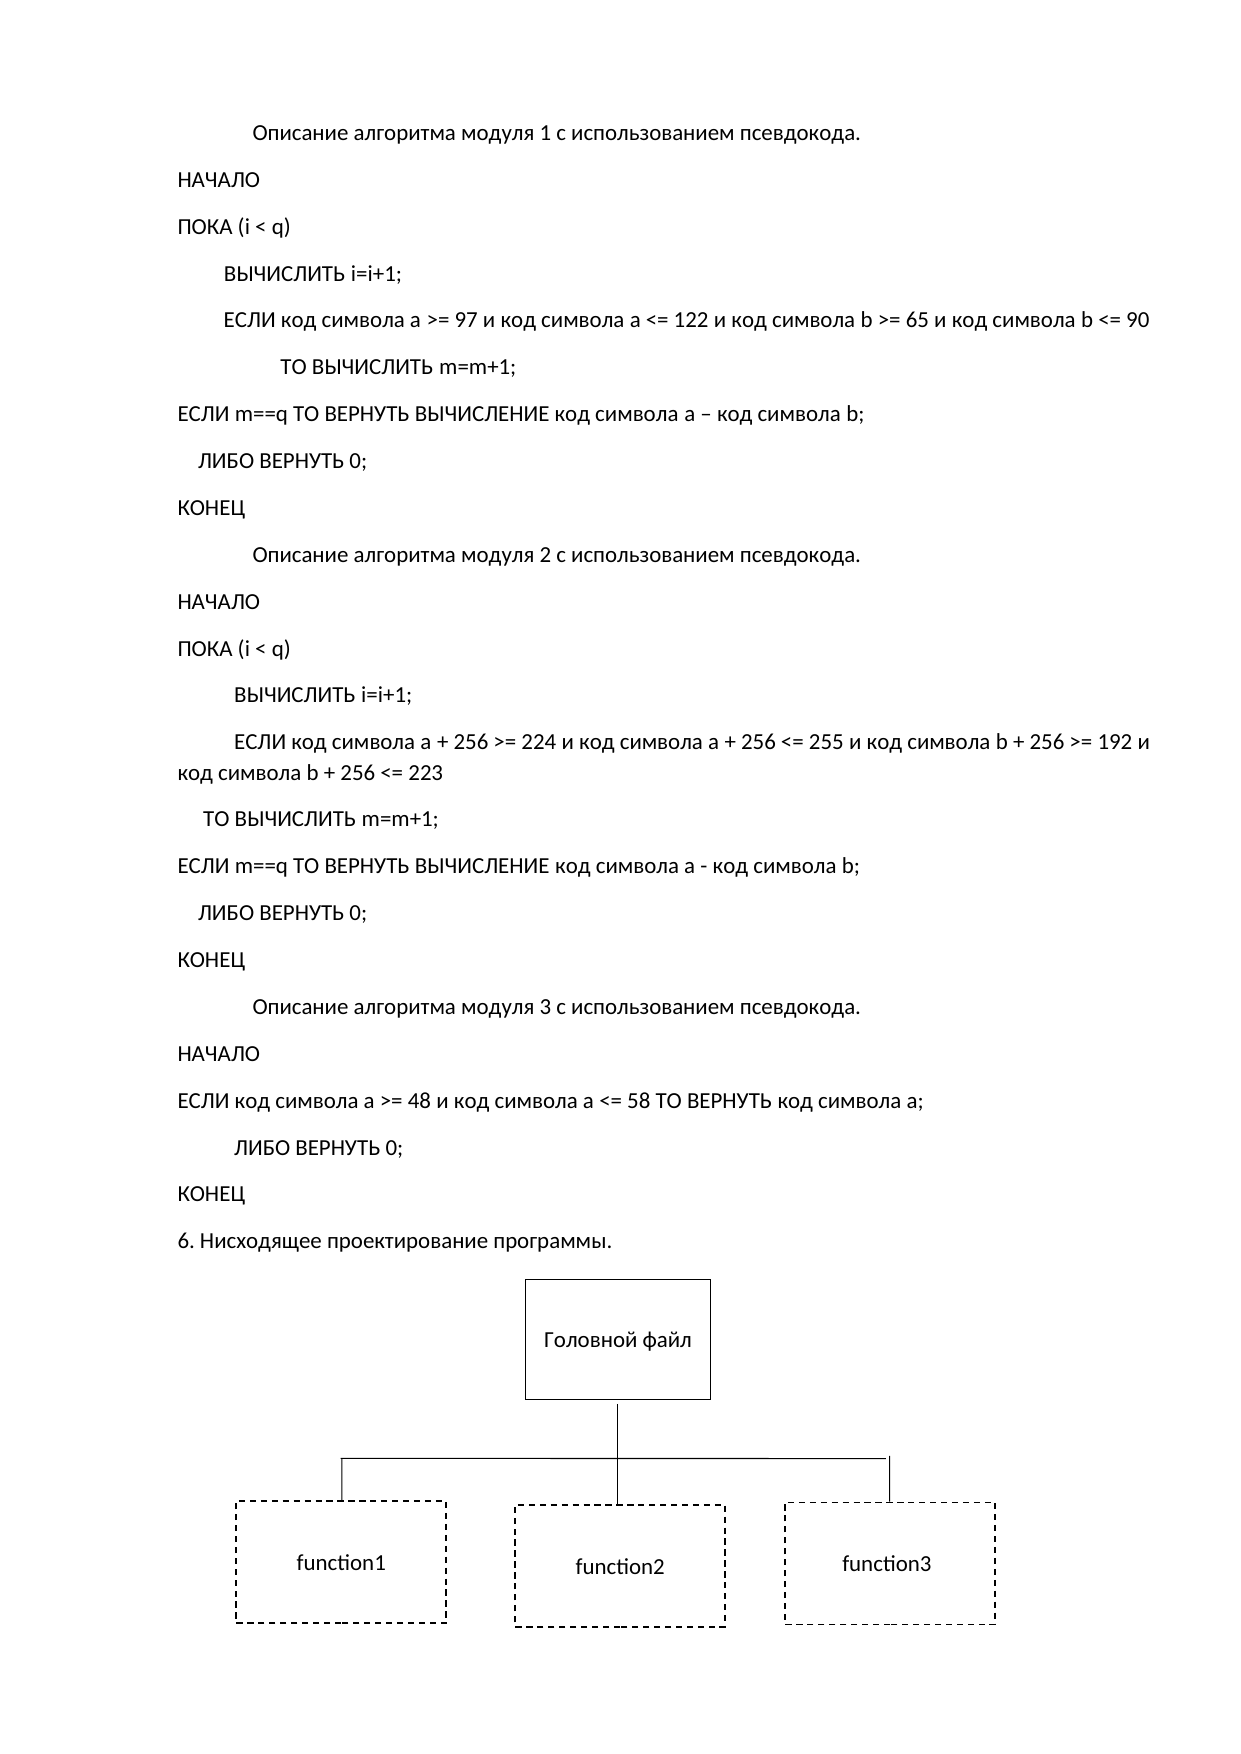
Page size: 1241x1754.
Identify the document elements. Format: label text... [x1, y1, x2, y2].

text 6. Нисходящее проектирование программы. [177, 1226, 1152, 1254]
text ТО ВЫЧИСЛИТЬ m=m+1; [177, 804, 1152, 833]
text ВЫЧИСЛИТЬ i=i+1; [177, 259, 1152, 287]
text ЕСЛИ m==q ТО ВЕРНУТЬ ВЫЧИСЛЕНИЕ код символа a – код символа b; [177, 399, 1152, 427]
text ЛИБО ВЕРНУТЬ 0; [177, 446, 1152, 474]
text КОНЕЦ [177, 945, 1152, 973]
text НАЧАЛО [177, 165, 1152, 193]
text ВЫЧИСЛИТЬ i=i+1; [177, 681, 1152, 709]
text ЕСЛИ m==q ТО ВЕРНУТЬ ВЫЧИСЛЕНИЕ код символа а - код символа b; [177, 851, 1152, 879]
text ЕСЛИ код символа а >= 48 и код символа а <= 58 ТО ВЕРНУТЬ код символа а; [177, 1086, 1152, 1114]
text ЛИБО ВЕРНУТЬ 0; [177, 1133, 1152, 1161]
text Описание алгоритма модуля 1 с использованием псевдокода. [177, 118, 1152, 146]
text КОНЕЦ [177, 493, 1152, 521]
text ЕСЛИ код символа а >= 97 и код символа a <= 122 и код символа b >= 65 и код символа b <= 90 [177, 306, 1152, 334]
text Описание алгоритма модуля 2 с использованием псевдокода. [177, 540, 1152, 568]
text НАЧАЛО [177, 587, 1152, 615]
text ЛИБО ВЕРНУТЬ 0; [177, 898, 1152, 926]
text Описание алгоритма модуля 3 с использованием псевдокода. [177, 992, 1152, 1020]
text ЕСЛИ код символа а + 256 >= 224 и код символа а + 256 <= 255 и код символа b + 256 >= 192 и код символа b + 256 <= 223 [177, 727, 1152, 786]
text ПОКА (i < q) [177, 212, 1152, 240]
text ТО ВЫЧИСЛИТЬ m=m+1; [177, 352, 1152, 381]
text НАЧАЛО [177, 1039, 1152, 1067]
text КОНЕЦ [177, 1179, 1152, 1208]
text ПОКА (i < q) [177, 634, 1152, 662]
